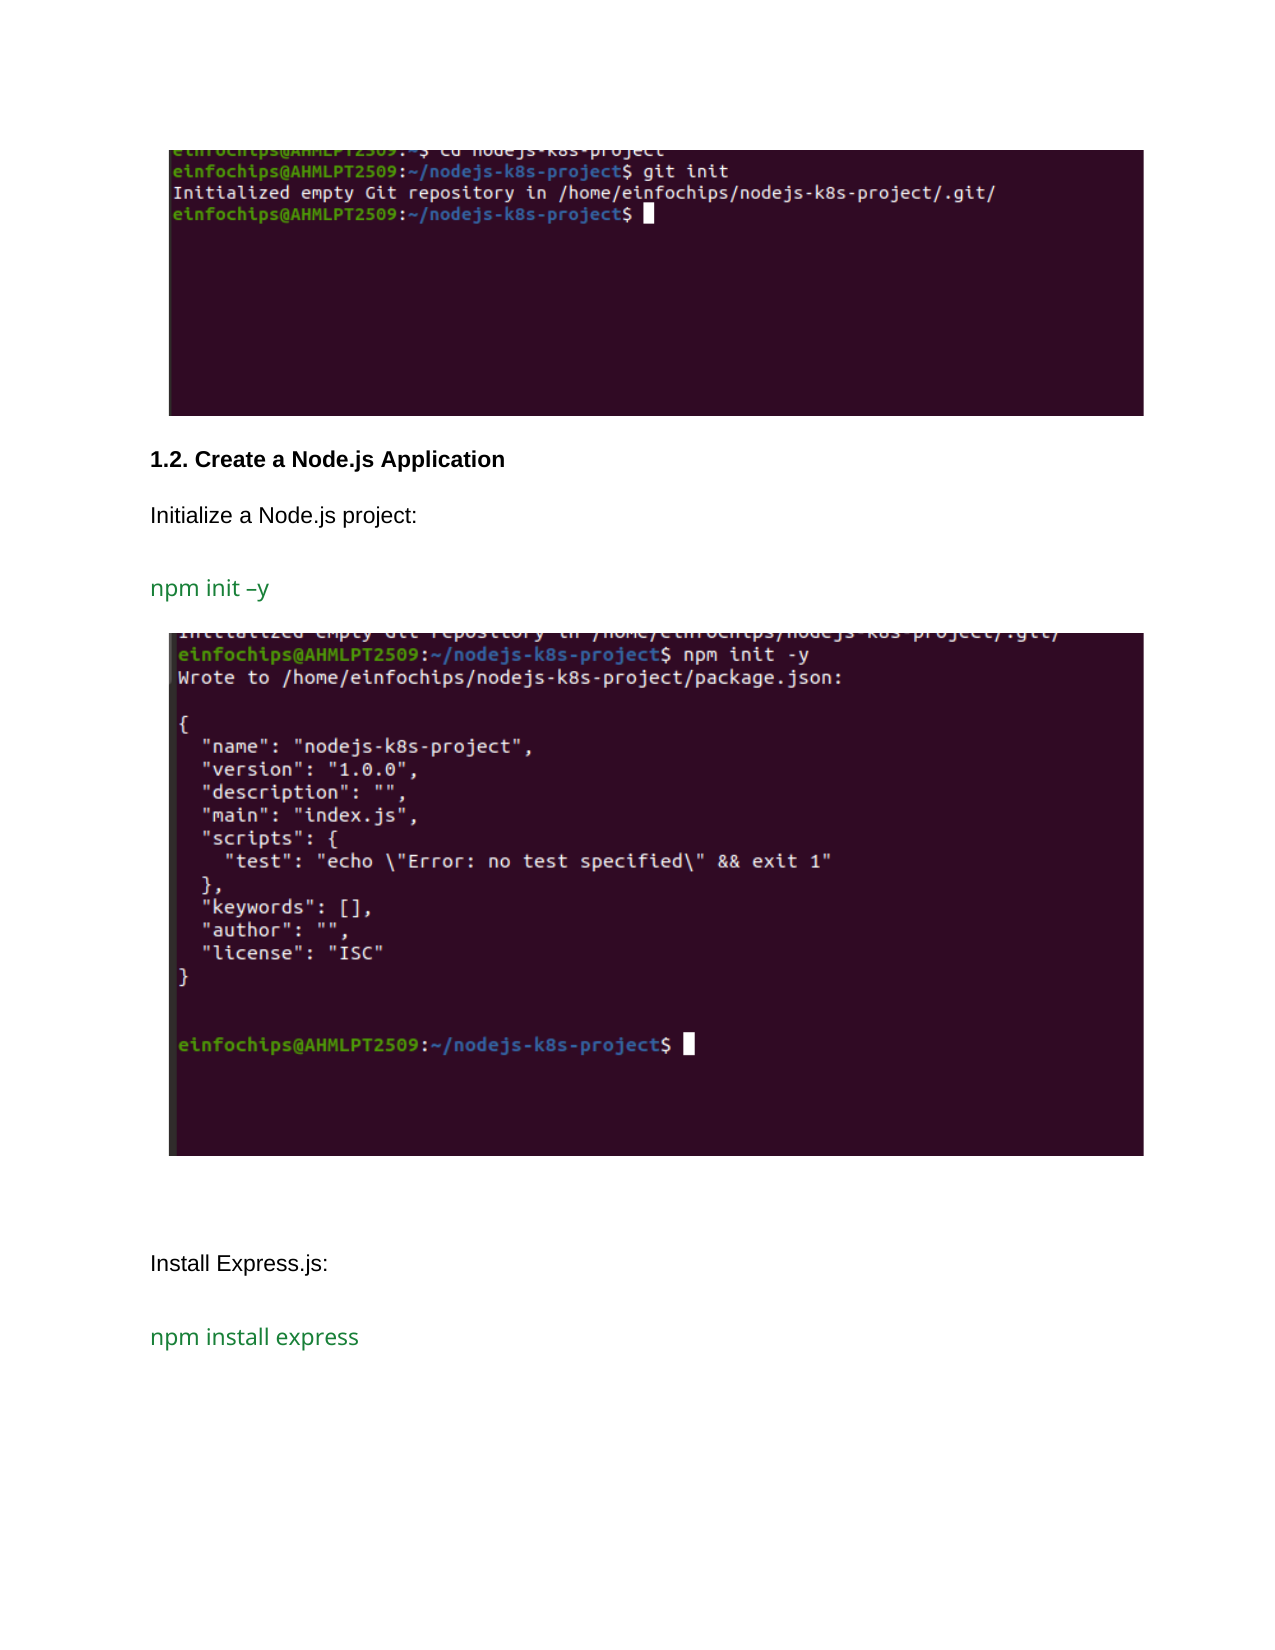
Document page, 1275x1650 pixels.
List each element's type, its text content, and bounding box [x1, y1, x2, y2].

text Initialize a Node.js project: npm init –y [150, 502, 1125, 604]
text Install Express.js: npm install express [150, 1250, 1125, 1352]
text 1.2. Create a Node.js Application [150, 446, 1125, 472]
